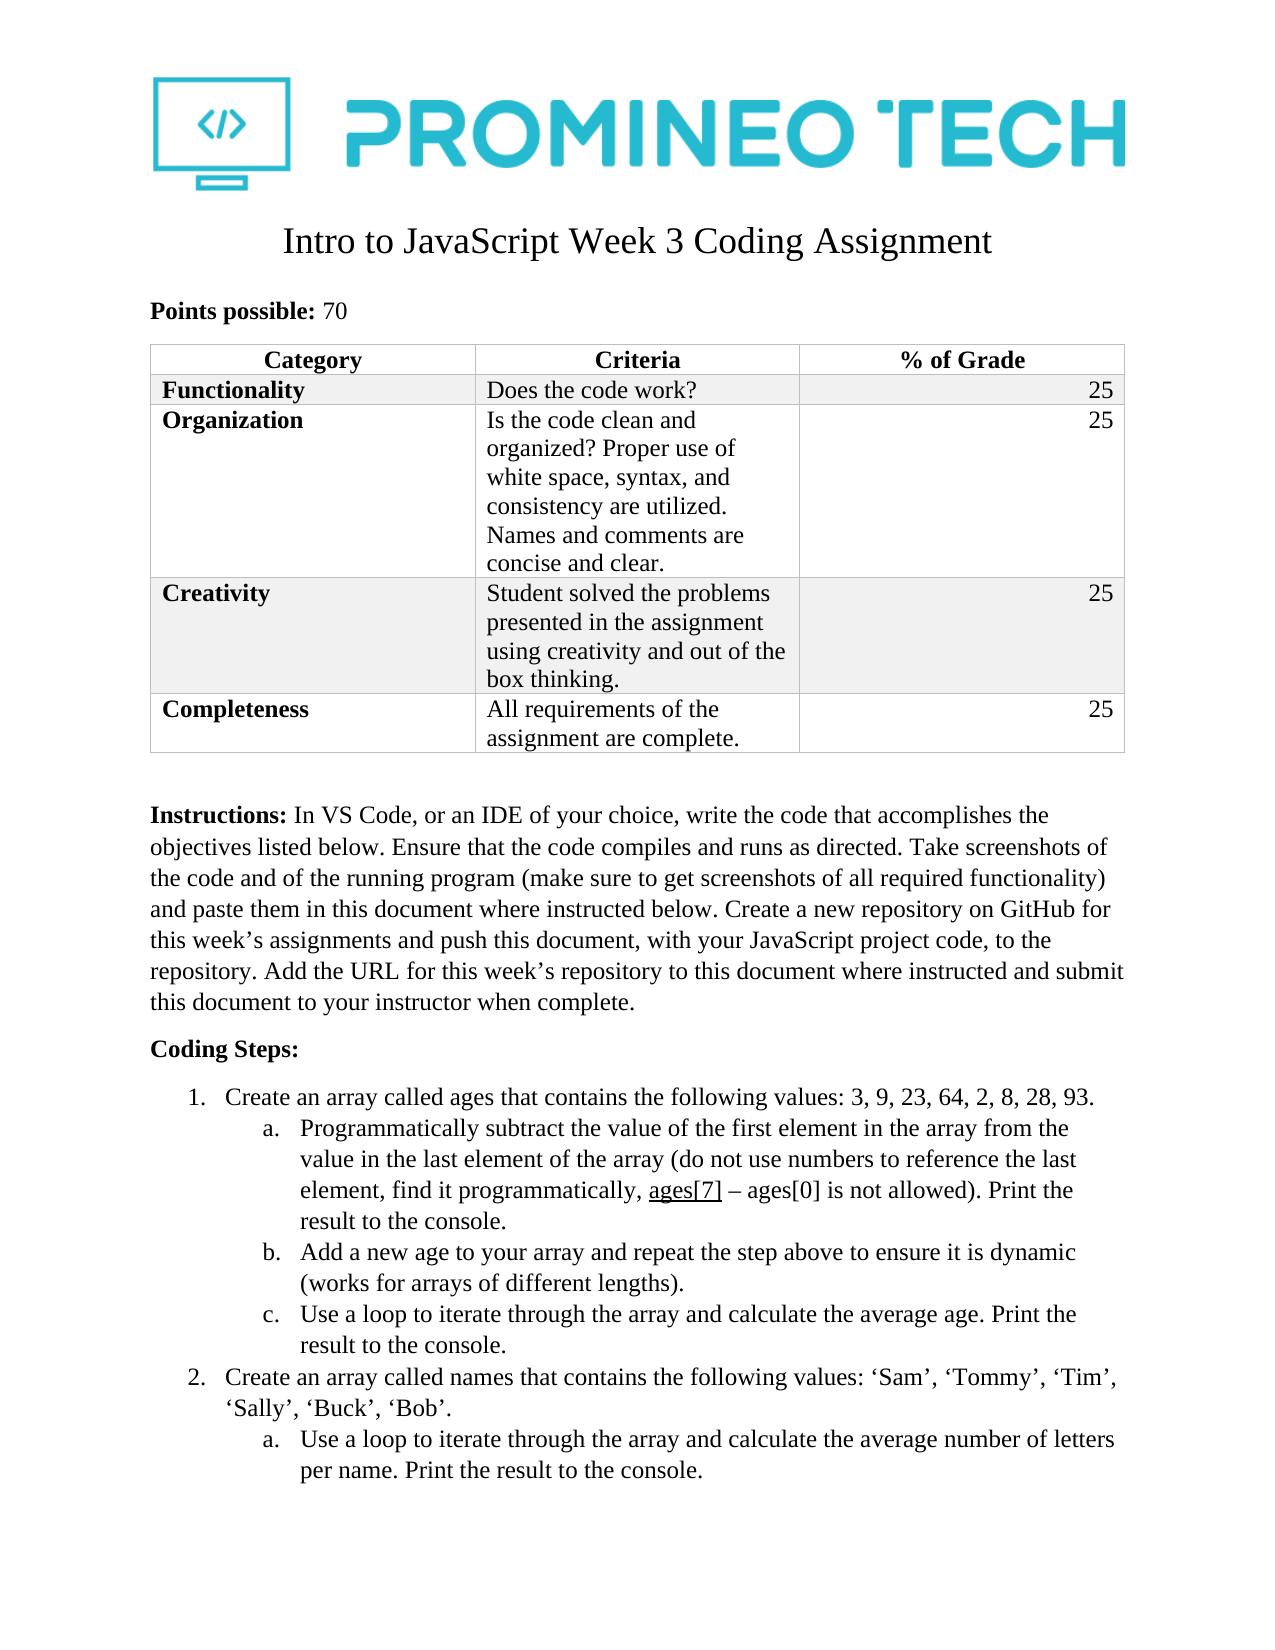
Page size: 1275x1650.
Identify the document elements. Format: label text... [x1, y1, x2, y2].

list Create an array called ages that contains the following values: 3, 9, 23, 64, 2, 8, 28, 93. [187, 1082, 1125, 1111]
text Points possible: 70 [150, 265, 1125, 325]
text Coding Steps: [150, 1034, 1125, 1063]
table_cell Completeness [151, 694, 475, 752]
table_cell 25 [800, 694, 1124, 752]
table_header % of Grade [800, 345, 1124, 374]
table_cell Does the code work? [476, 375, 799, 404]
table_cell Is the code clean and organized? Proper use of white space, syntax, and consistency are utilized. Names and comments are concise and clear. [476, 405, 799, 577]
list Use a loop to iterate through the array and calculate the average age. Print the result to the console. [262, 1299, 1125, 1359]
table_header Category [151, 345, 475, 374]
table_cell Student solved the problems presented in the assignment using creativity and out of the box thinking. [476, 578, 799, 693]
table_cell Organization [151, 405, 475, 577]
table_header Criteria [476, 345, 799, 374]
table_cell 25 [800, 405, 1124, 577]
table_cell 25 [800, 578, 1124, 693]
list Programmatically subtract the value of the first element in the array from the value in the last element of the array (do not use numbers to reference the last element, find it programmatically, ages[7] – ages[0] is not allowed). Print the result to the console. [262, 1113, 1125, 1235]
table_cell Functionality [151, 375, 475, 404]
picture [150, 75, 1125, 194]
table_cell All requirements of the assignment are complete. [476, 694, 799, 752]
table_cell 25 [800, 375, 1124, 404]
list Use a loop to iterate through the array and calculate the average number of letters per name. Print the result to the console. [262, 1424, 1125, 1483]
list Create an array called names that contains the following values: ‘Sam’, ‘Tommy’, ‘Tim’, ‘Sally’, ‘Buck’, ‘Bob’. [187, 1362, 1125, 1421]
table_cell Creativity [151, 578, 475, 693]
list Add a new age to your array and repeat the step above to ensure it is dynamic (works for arrays of different lengths). [262, 1237, 1125, 1297]
subtitle Intro to JavaScript Week 3 Coding Assignment [150, 219, 1125, 262]
text Instructions: In VS Code, or an IDE of your choice, write the code that accomplishes the objectives listed below. Ensure that the code compiles and runs as directed. Take screenshots of the code and of the running program (make sure to get screenshots of all required functionality) and paste them in this document where instructed below. Create a new repository on GitHub for this week’s assignments and push this document, with your JavaScript project code, to the repository. Add the URL for this week’s repository to this document where instructed and submit this document to your instructor when complete. [150, 801, 1125, 1016]
